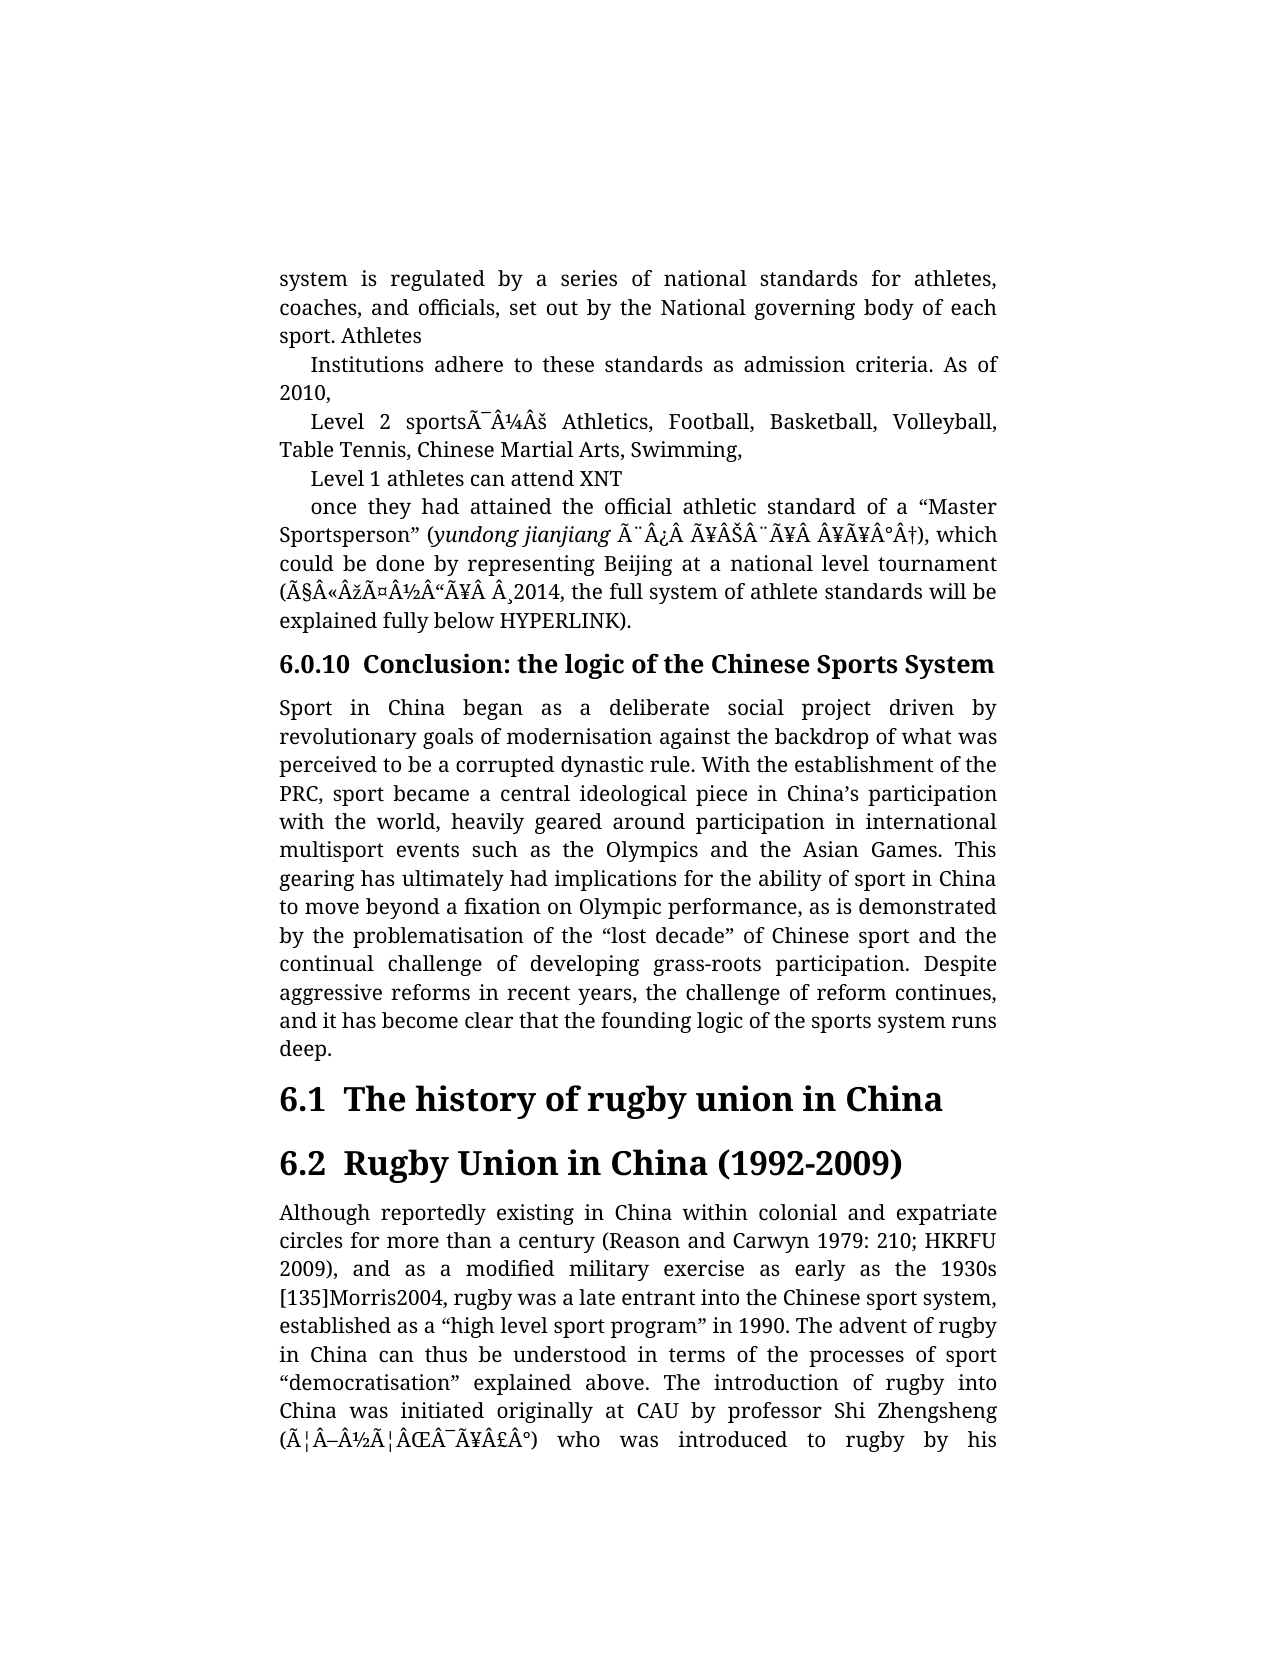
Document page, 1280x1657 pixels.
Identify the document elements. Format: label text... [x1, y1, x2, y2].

text Sport in China began as a deliberate social project driven by revolutionary goals of modernisation against the backdrop of what was perceived to be a corrupted dynastic rule. With the establishment of the PRC, sport became a central ideological piece in China’s participation with the world, heavily geared around participation in international multisport events such as the Olympics and the Asian Games. This gearing has ultimately had implications for the ability of sport in China to move beyond a fixation on Olympic performance, as is demonstrated by the problematisation of the “lost decade” of Chinese sport and the continual challenge of developing grass-roots participation. Despite aggressive reforms in recent years, the challenge of reform continues, and it has become clear that the founding logic of the sports system runs deep. [279, 693, 998, 1063]
subtitle 6.2 Rugby Union in China (1992-2009) [279, 1140, 998, 1185]
text Level 1 athletes can attend XNT [279, 464, 998, 492]
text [279, 1198, 998, 1453]
text once they had attained the official athletic standard of a “Master Sportsperson” (yundong jianjiang Ã¨Â¿Â Ã¥ÂŠÂ¨Ã¥Â Â¥Ã¥Â°Â†), which could be done by representing Beijing at a national level tournament (Ã§Â«ÂžÃ¤Â½Â“Ã¥Â Â¸2014, the full system of athlete standards will be explained fully below HYPERLINK). [279, 492, 998, 634]
subtitle 6.0.10 Conclusion: the logic of the Chinese Sports System [279, 647, 998, 681]
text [279, 264, 998, 350]
subtitle 6.1 The history of rugby union in China [279, 1076, 998, 1121]
text Level 2 sportsÃ¯Â¼Âš Athletics, Football, Basketball, Volleyball, Table Tennis, Chinese Martial Arts, Swimming, [279, 407, 998, 464]
text Institutions adhere to these standards as admission criteria. As of 2010, [279, 350, 998, 407]
